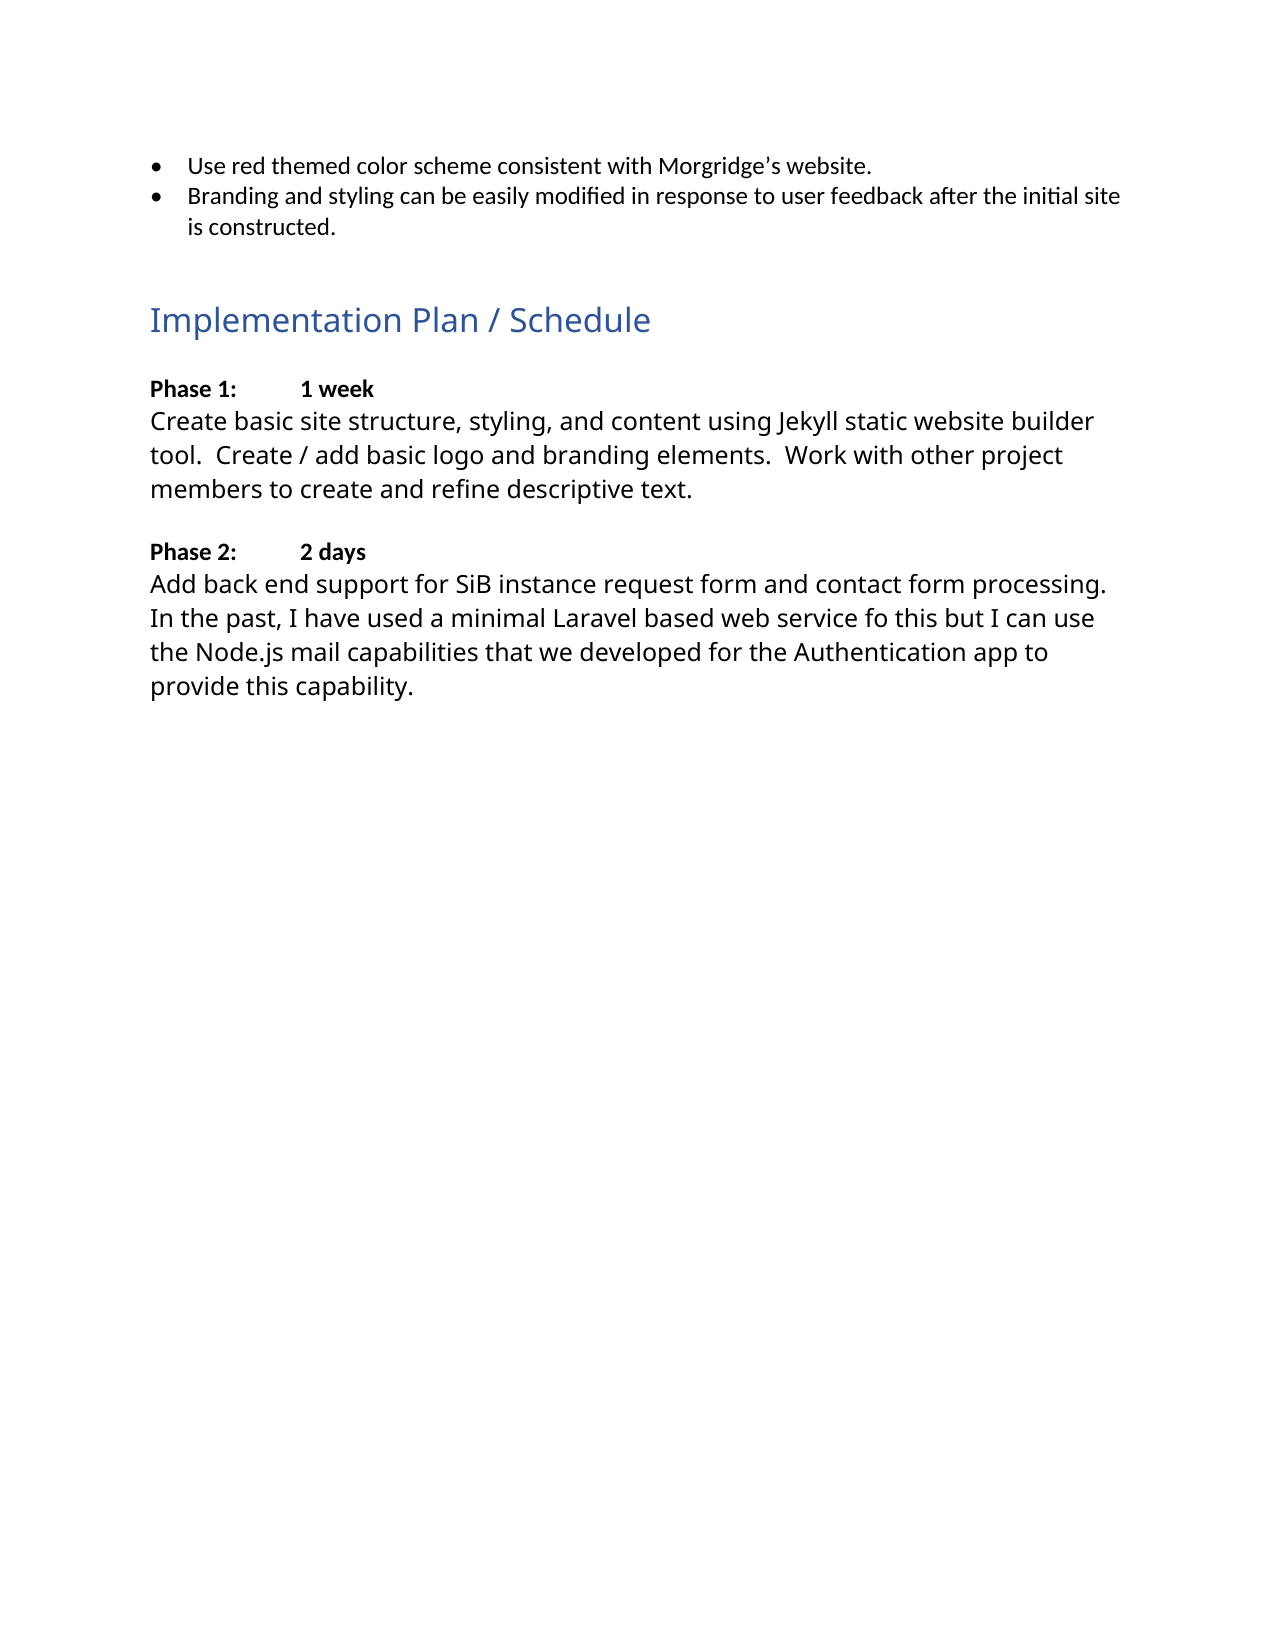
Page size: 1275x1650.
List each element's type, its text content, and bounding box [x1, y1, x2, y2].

text Phase 2: 2 days [150, 536, 1125, 567]
list Use red themed color scheme consistent with Morgridge’s website. [150, 150, 1125, 181]
subtitle Implementation Plan / Schedule [150, 297, 1125, 342]
text Phase 1: 1 week [150, 373, 1125, 403]
text Add back end support for SiB instance request form and contact form processing. In the past, I have used a minimal Laravel based web service fo this but I can use the Node.js mail capabilities that we developed for the Authentication app to provide this capability. [150, 567, 1125, 703]
list Branding and styling can be easily modified in response to user feedback after the initial site is constructed. [150, 181, 1125, 242]
text Create basic site structure, styling, and content using Jekyll static website builder tool. Create / add basic logo and branding elements. Work with other project members to create and refine descriptive text. [150, 403, 1125, 506]
